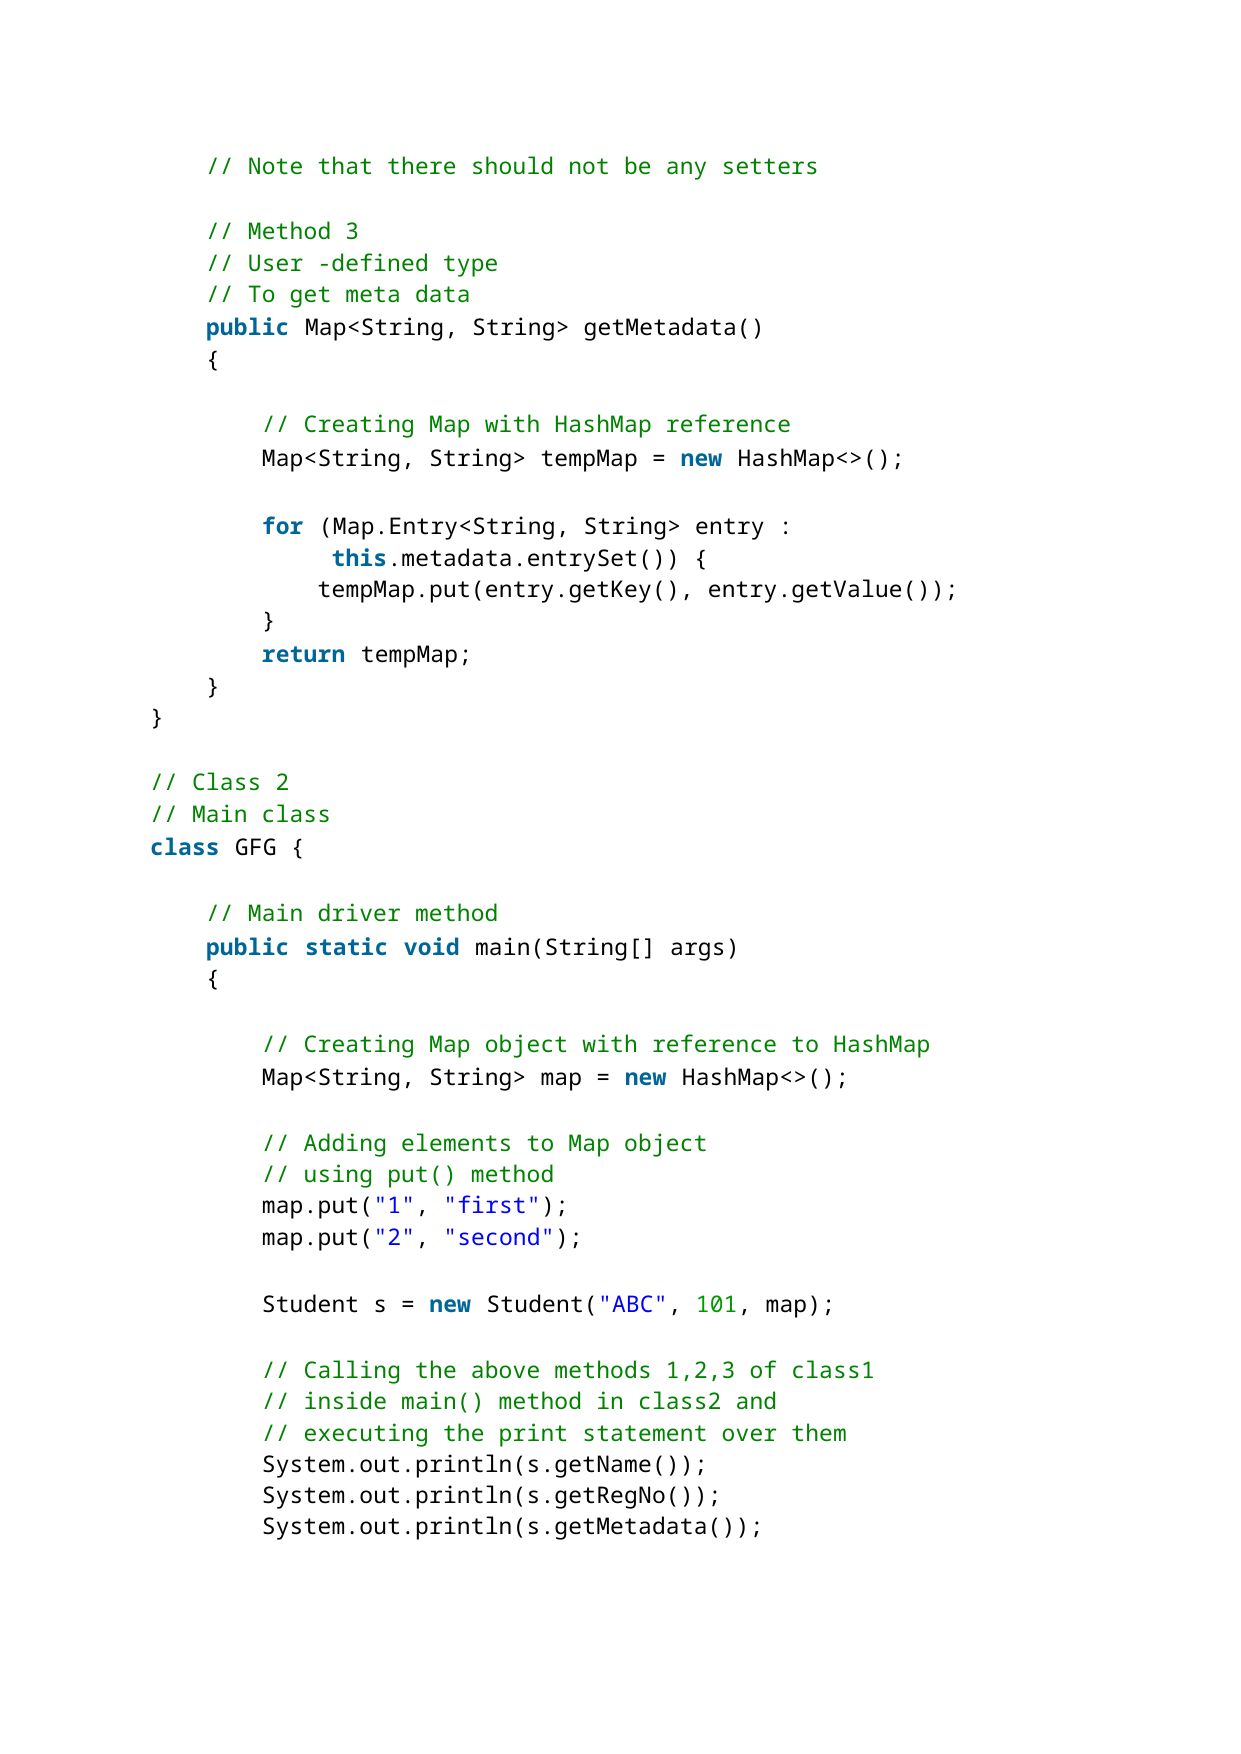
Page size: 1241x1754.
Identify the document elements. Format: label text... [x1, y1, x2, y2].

text System.out.println(s.getMetadata()); [150, 1510, 1090, 1542]
text } [150, 604, 1090, 636]
text map.put("2", "second"); [150, 1221, 1090, 1252]
text // Method 3 [150, 215, 1090, 247]
text // Adding elements to Map object [150, 1127, 1090, 1158]
text this.metadata.entrySet()) { [150, 542, 1090, 573]
text // Calling the above methods 1,2,3 of class1 [150, 1354, 1090, 1385]
text { [150, 962, 1090, 993]
text // Main class [150, 797, 1090, 829]
text // Creating Map with HashMap reference [150, 408, 1090, 440]
text { [150, 343, 1090, 374]
text // User -defined type [150, 247, 1090, 278]
text Map<String, String> tempMap = new HashMap<>(); [150, 440, 1090, 474]
text // Class 2 [150, 766, 1090, 797]
text } [150, 670, 1090, 701]
text // To get meta data [150, 278, 1090, 309]
text tempMap.put(entry.getKey(), entry.getValue()); [150, 573, 1090, 604]
text // executing the print statement over them [150, 1417, 1090, 1448]
text return tempMap; [150, 636, 1090, 670]
text System.out.println(s.getName()); [150, 1448, 1090, 1479]
text System.out.println(s.getRegNo()); [150, 1479, 1090, 1510]
text public static void main(String[] args) [150, 928, 1090, 962]
text for (Map.Entry<String, String> entry : [150, 508, 1090, 542]
text Student s = new Student("ABC", 101, map); [150, 1286, 1090, 1320]
text Map<String, String> map = new HashMap<>(); [150, 1059, 1090, 1093]
text } [150, 701, 1090, 732]
text class GFG { [150, 829, 1090, 863]
text // Creating Map object with reference to HashMap [150, 1027, 1090, 1059]
text // Main driver method [150, 897, 1090, 928]
text public Map<String, String> getMetadata() [150, 309, 1090, 343]
text // inside main() method in class2 and [150, 1385, 1090, 1417]
text map.put("1", "first"); [150, 1189, 1090, 1221]
text // using put() method [150, 1158, 1090, 1189]
text // Note that there should not be any setters [150, 150, 1090, 181]
